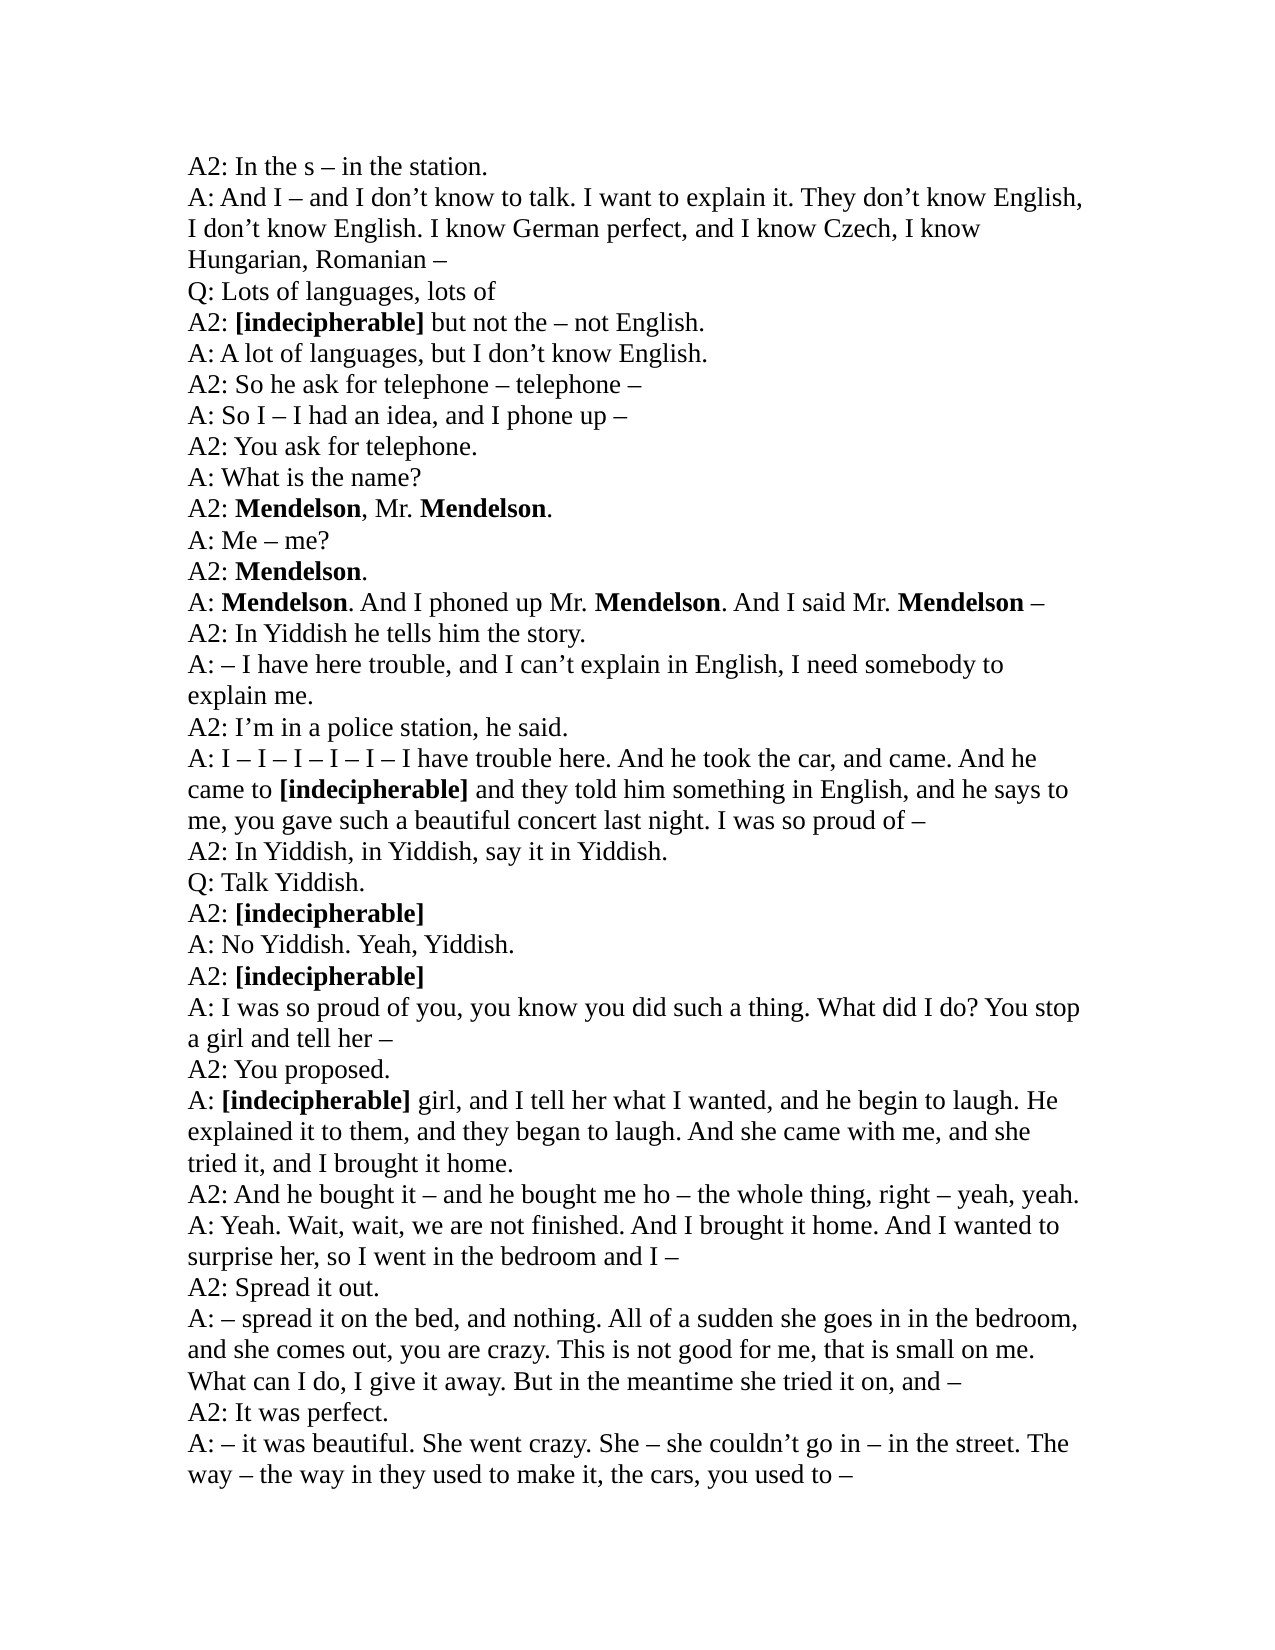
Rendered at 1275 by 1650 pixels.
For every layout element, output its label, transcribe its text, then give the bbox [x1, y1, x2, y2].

text A: [indecipherable] girl, and I tell her what I wanted, and he begin to laugh. He explained it to them, and they began to laugh. And she came with me, and she tried it, and I brought it home. [187, 1240, 1087, 1333]
text A: I was so proud of you, you know you did such a thing. What did I do? You stop a girl and tell her – [187, 1147, 1087, 1209]
text A: Yeah. Wait, wait, we are not finished. And I brought it home. And I wanted to surprise her, so I went in the bedroom and I – [187, 1365, 1087, 1427]
text A: So I – I had an idea, and I phone up – [187, 555, 1087, 586]
text A: And I – I show her the [indecipherable] and – and, you know, and she called the police. [187, 181, 1087, 243]
text Q: Lots of languages, lots of [187, 430, 1087, 461]
text A2: You proposed. [187, 1209, 1087, 1240]
text A2: You ask for telephone. [187, 586, 1087, 617]
text A: A lot of languages, but I don’t know English. [187, 493, 1087, 524]
text A2: [indecipherable] [187, 1053, 1087, 1084]
text A2: In the s – in the station. [187, 306, 1087, 337]
text Q: Talk Yiddish. [187, 1022, 1087, 1053]
text A: What is the name? [187, 617, 1087, 648]
text A: – I have here trouble, and I can’t explain in English, I need somebody to explain me. [187, 804, 1087, 866]
text A2: Spread it out. [187, 1427, 1087, 1458]
text A2: In Yiddish, in Yiddish, say it in Yiddish. [187, 991, 1087, 1022]
text A2: And he bought it – and he bought me ho – the whole thing, right – yeah, yeah. [187, 1333, 1087, 1365]
text A: No Yiddish. Yeah, Yiddish. [187, 1084, 1087, 1116]
text A2: [indecipherable] but not the – not English. [187, 461, 1087, 493]
text A2: Mendelson, Mr. Mendelson. [187, 648, 1087, 679]
text A2: Ca – come, come, he said, come. [187, 150, 1087, 181]
text A2: Yeah, yeah, that’s a true story. [187, 243, 1087, 274]
text A2: I’m in a police station, he said. [187, 866, 1087, 897]
text A: Me – me? [187, 679, 1087, 711]
text A2: Mendelson. [187, 711, 1087, 742]
text A: And the police [indecipherable] the police. [187, 274, 1087, 306]
text A2: [indecipherable] [187, 1116, 1087, 1147]
text A: And I – and I don’t know to talk. I want to explain it. They don’t know English, I don’t know English. I know German perfect, and I know Czech, I know Hungarian, Romanian – [187, 337, 1087, 430]
text A: I – I – I – I – I – I have trouble here. And he took the car, and came. And he came to [indecipherable] and they told him something in English, and he says to me, you gave such a beautiful concert last night. I was so proud of – [187, 897, 1087, 991]
text A2: In Yiddish he tells him the story. [187, 773, 1087, 804]
text A: Mendelson. And I phoned up Mr. Mendelson. And I said Mr. Mendelson – [187, 742, 1087, 773]
text A2: So he ask for telephone – telephone – [187, 524, 1087, 555]
